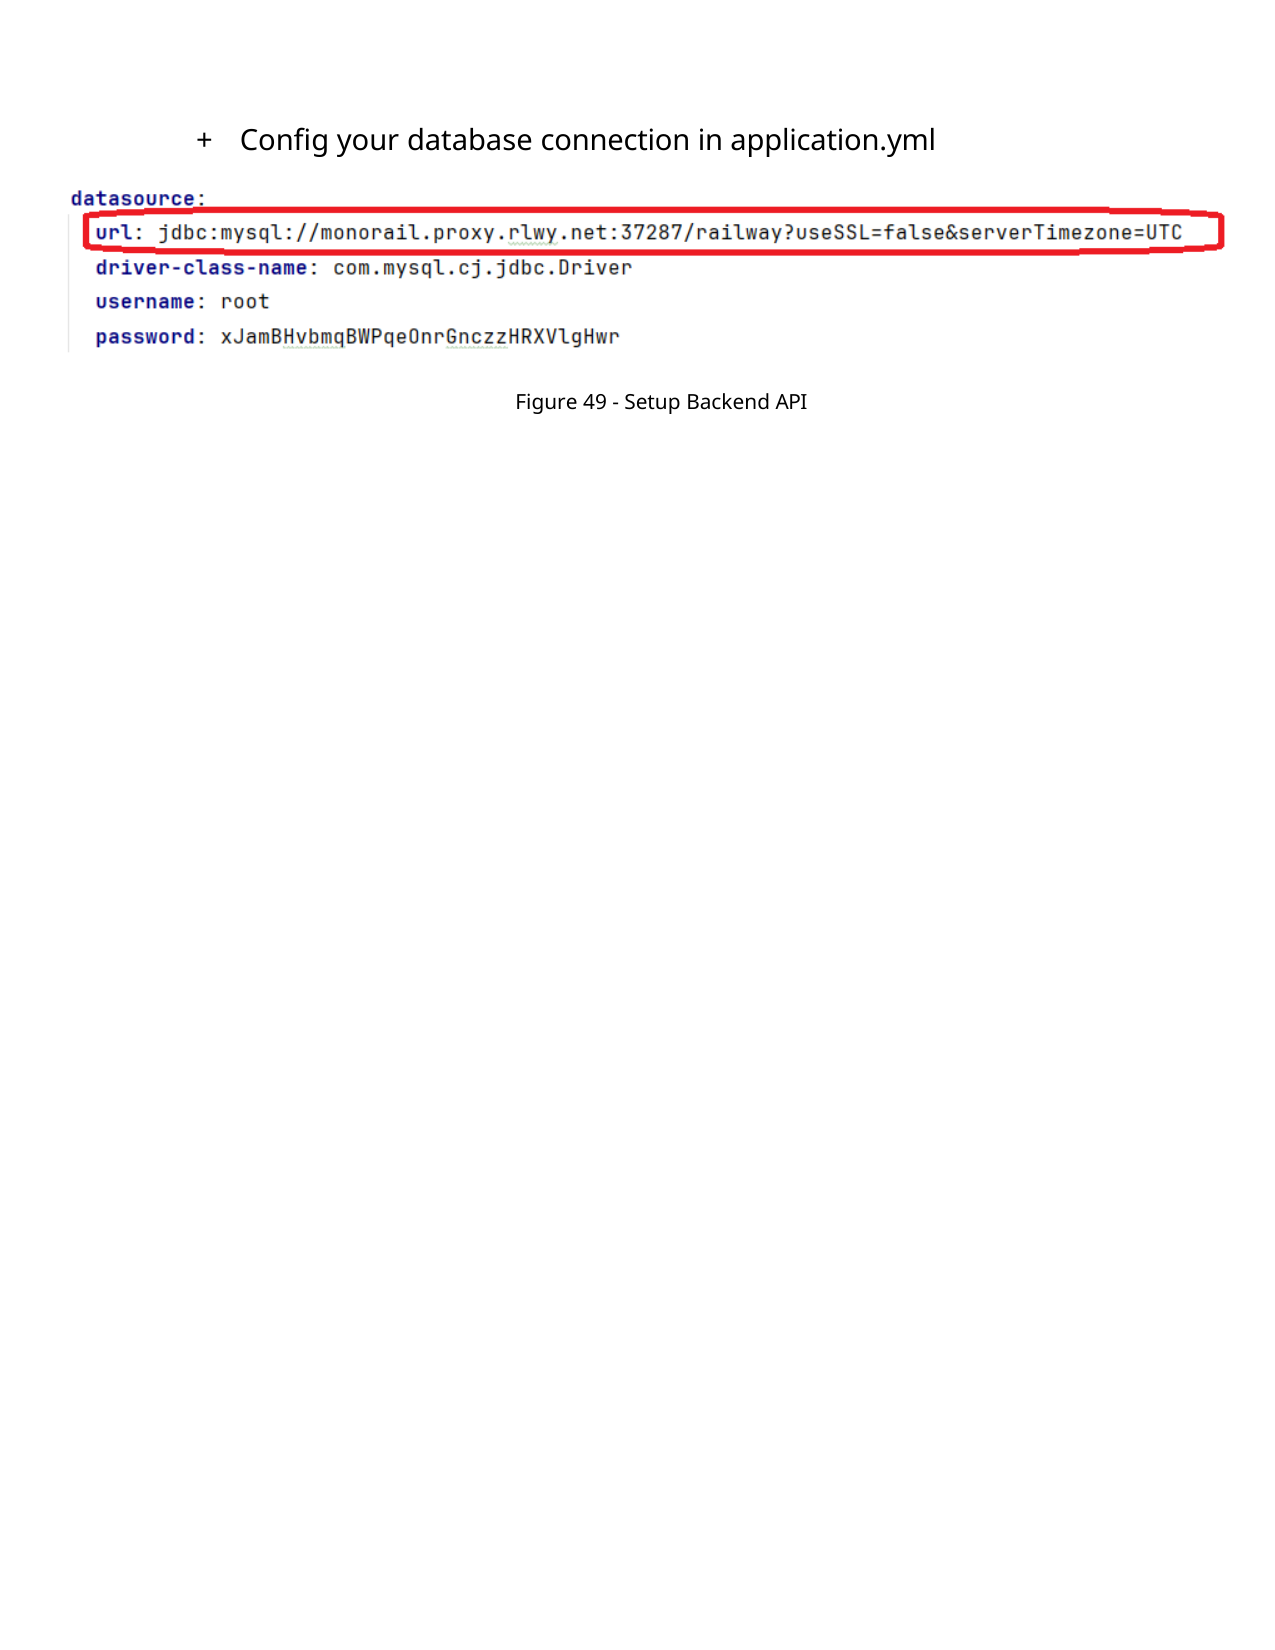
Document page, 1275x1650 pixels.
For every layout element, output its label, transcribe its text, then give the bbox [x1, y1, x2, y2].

picture [43, 183, 1232, 380]
text + Config your database connection in application.yml [196, 119, 1258, 158]
